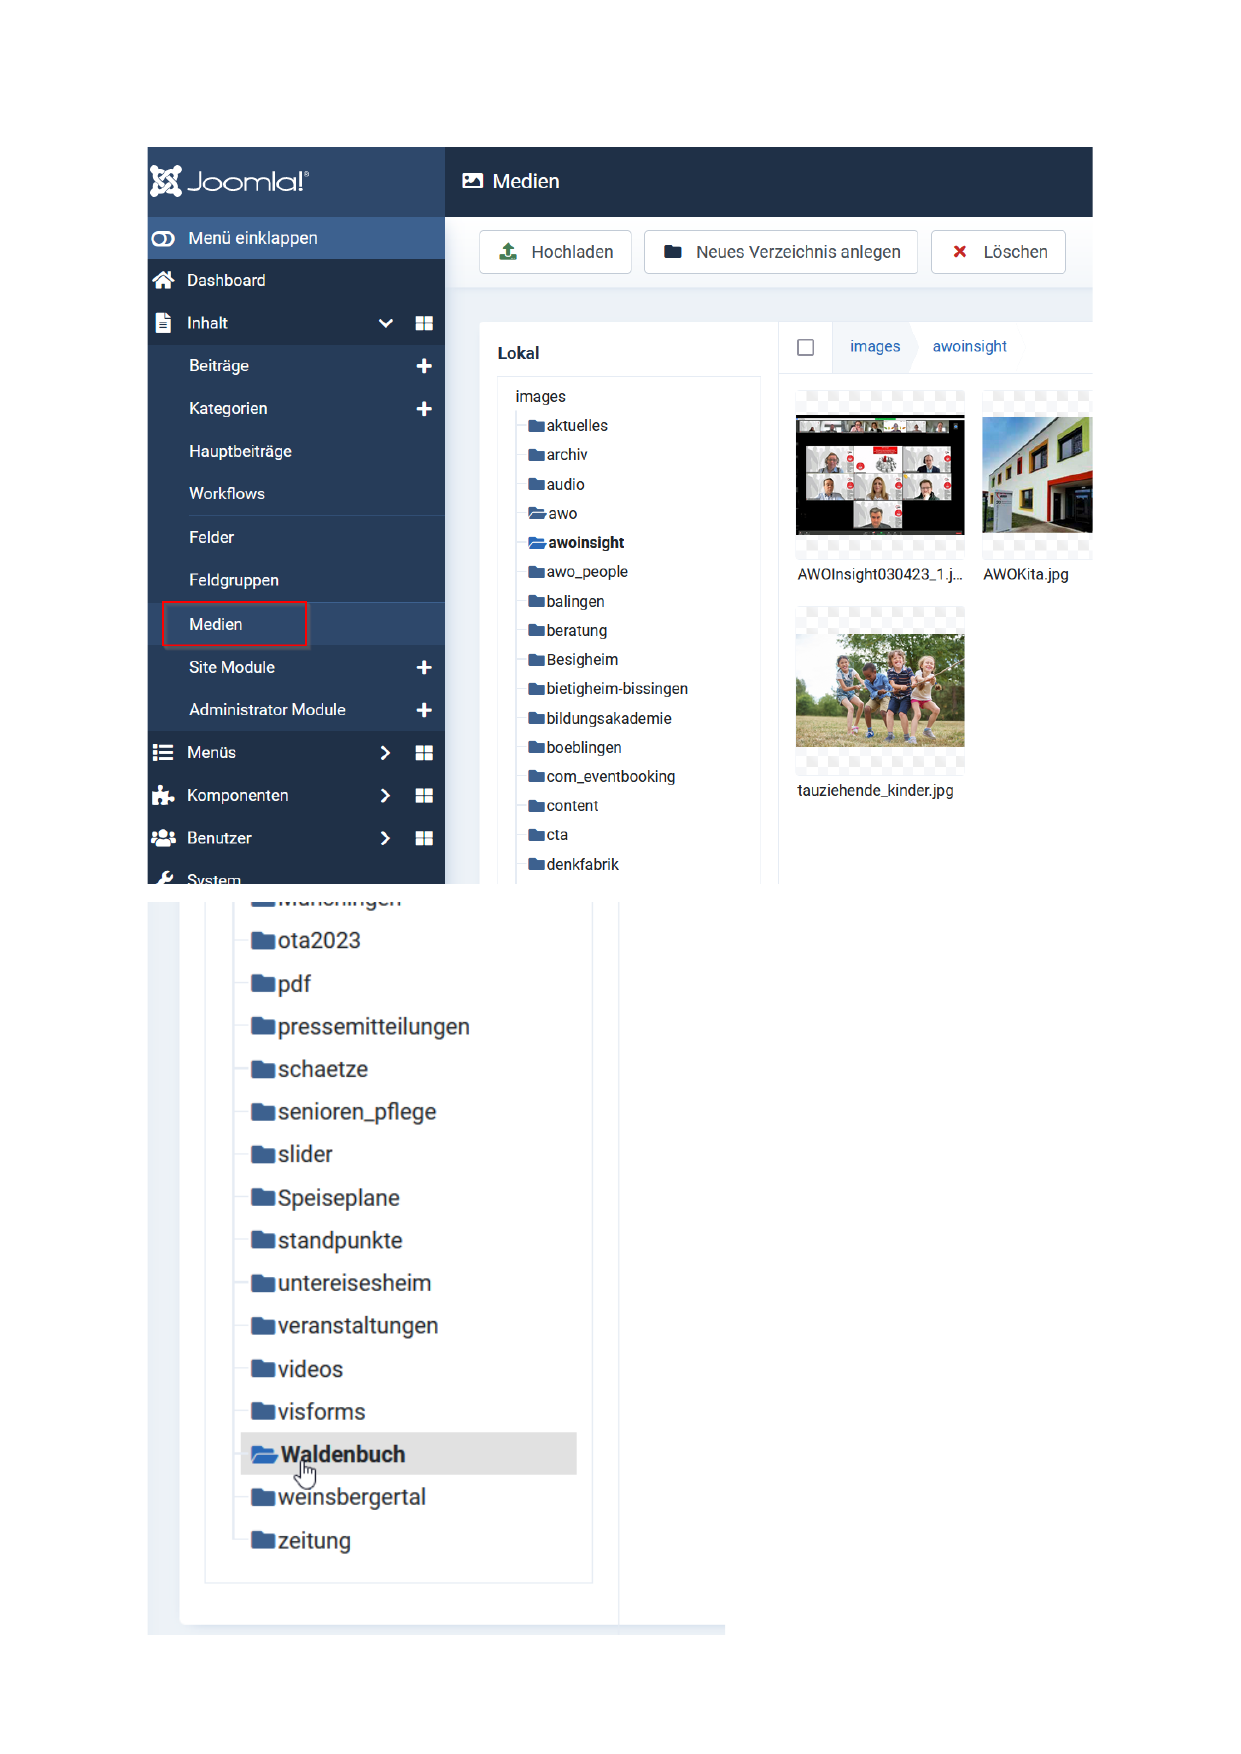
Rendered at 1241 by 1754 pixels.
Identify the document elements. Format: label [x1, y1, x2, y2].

picture [147, 902, 726, 1635]
picture [147, 147, 1093, 884]
